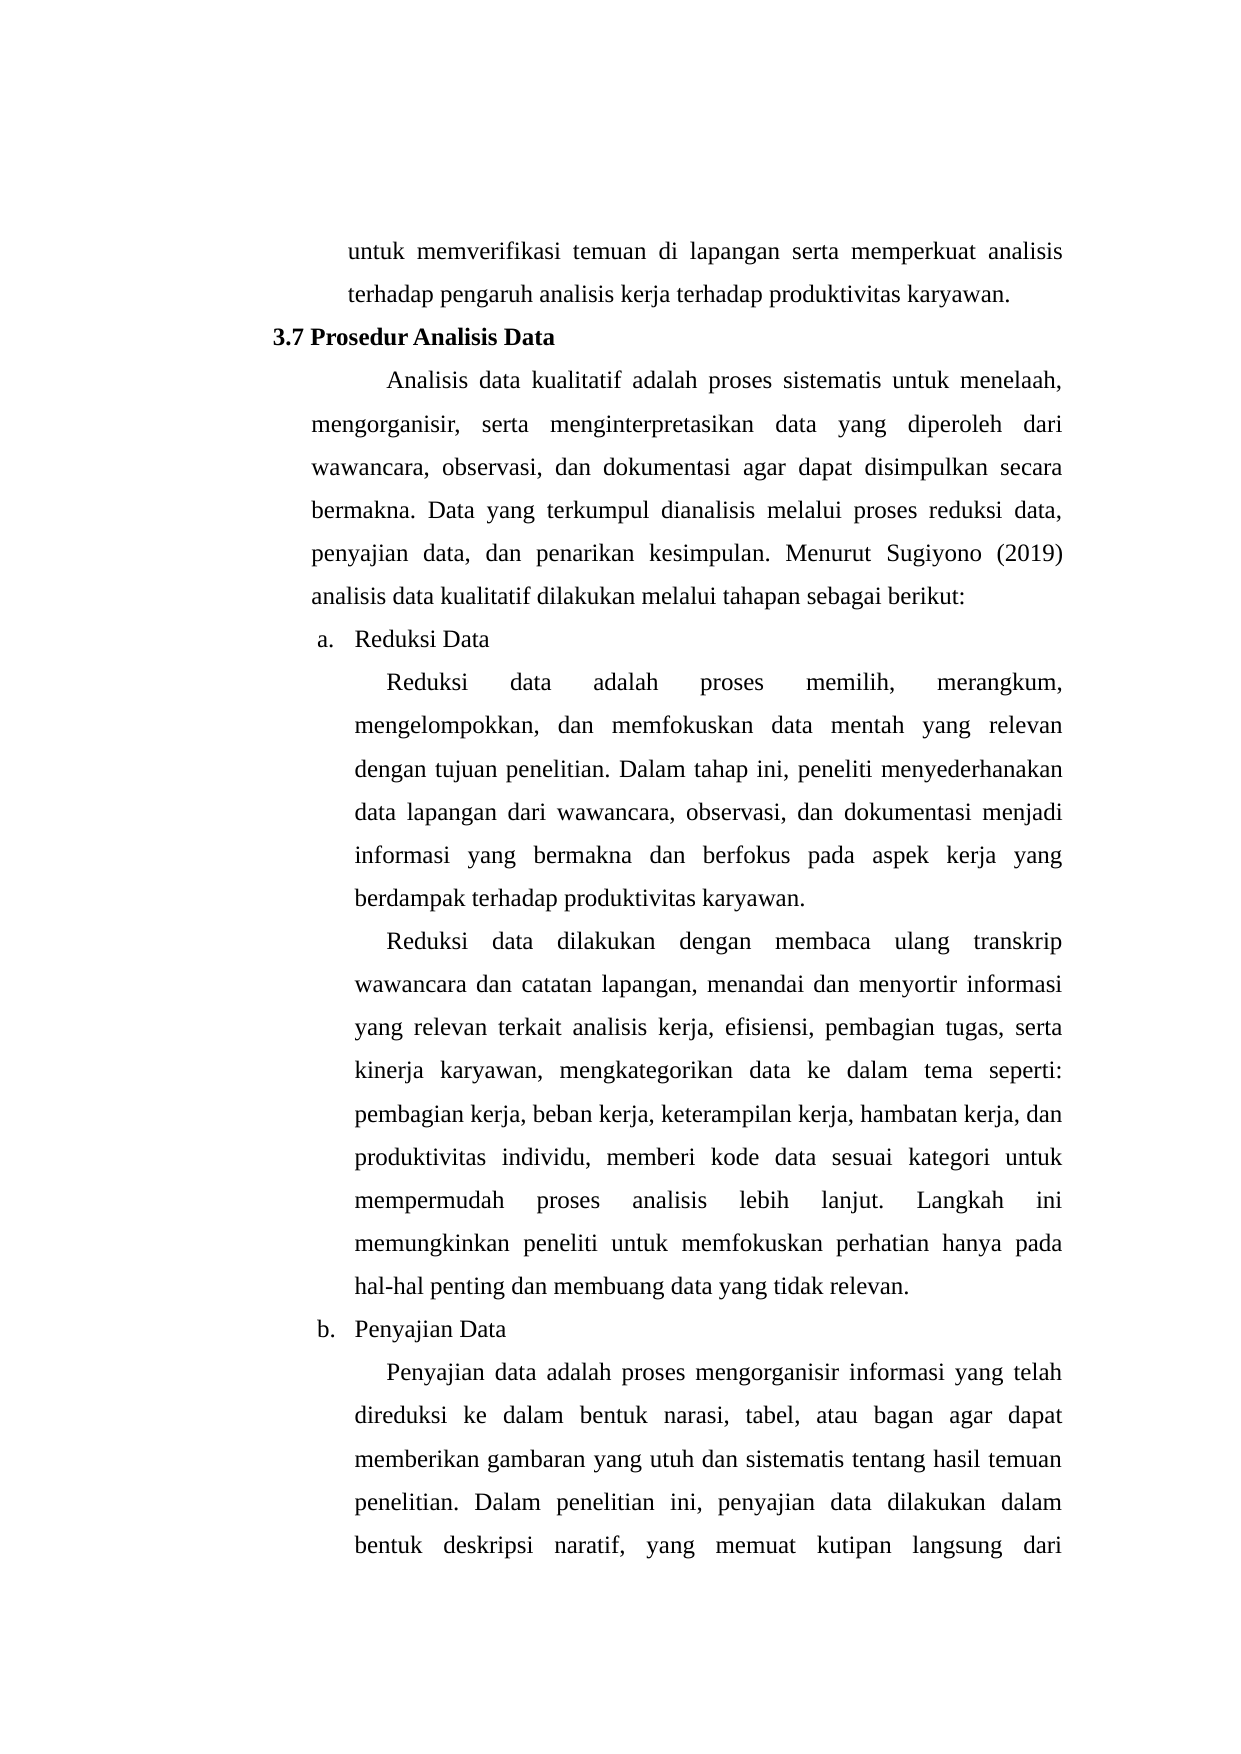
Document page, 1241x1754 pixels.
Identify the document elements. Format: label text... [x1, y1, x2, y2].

list Reduksi data dilakukan dengan membaca ulang transkrip wawancara dan catatan lapangan, menandai dan menyortir informasi yang relevan terkait analisis kerja, efisiensi, pembagian tugas, serta kinerja karyawan, mengkategorikan data ke dalam tema seperti: pembagian kerja, beban kerja, keterampilan kerja, hambatan kerja, dan produktivitas individu, memberi kode data sesuai kategori untuk mempermudah proses analisis lebih lanjut. Langkah ini memungkinkan peneliti untuk memfokuskan perhatian hanya pada hal-hal penting dan membuang data yang tidak relevan. [354, 926, 1063, 1300]
list Prosedur Analisis Data [273, 322, 1063, 351]
list Analisis data kualitatif adalah proses sistematis untuk menelaah, mengorganisir, serta menginterpretasikan data yang diperoleh dari wawancara, observasi, dan dokumentasi agar dapat disimpulkan secara bermakna. Data yang terkumpul dianalisis melalui proses reduksi data, penyajian data, dan penarikan kesimpulan. Menurut analisis data kualitatif dilakukan melalui tahapan sebagai berikut: [311, 366, 1063, 610]
list Penyajian Data [317, 1314, 1063, 1343]
list Reduksi Data [317, 624, 1063, 653]
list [348, 236, 1063, 308]
list Reduksi data adalah proses memilih, merangkum, mengelompokkan, dan memfokuskan data mentah yang relevan dengan tujuan penelitian. Dalam tahap ini, peneliti menyederhanakan data lapangan dari wawancara, observasi, dan dokumentasi menjadi informasi yang bermakna dan berfokus pada aspek kerja yang berdampak terhadap produktivitas karyawan. [354, 667, 1063, 912]
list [354, 1357, 1063, 1559]
